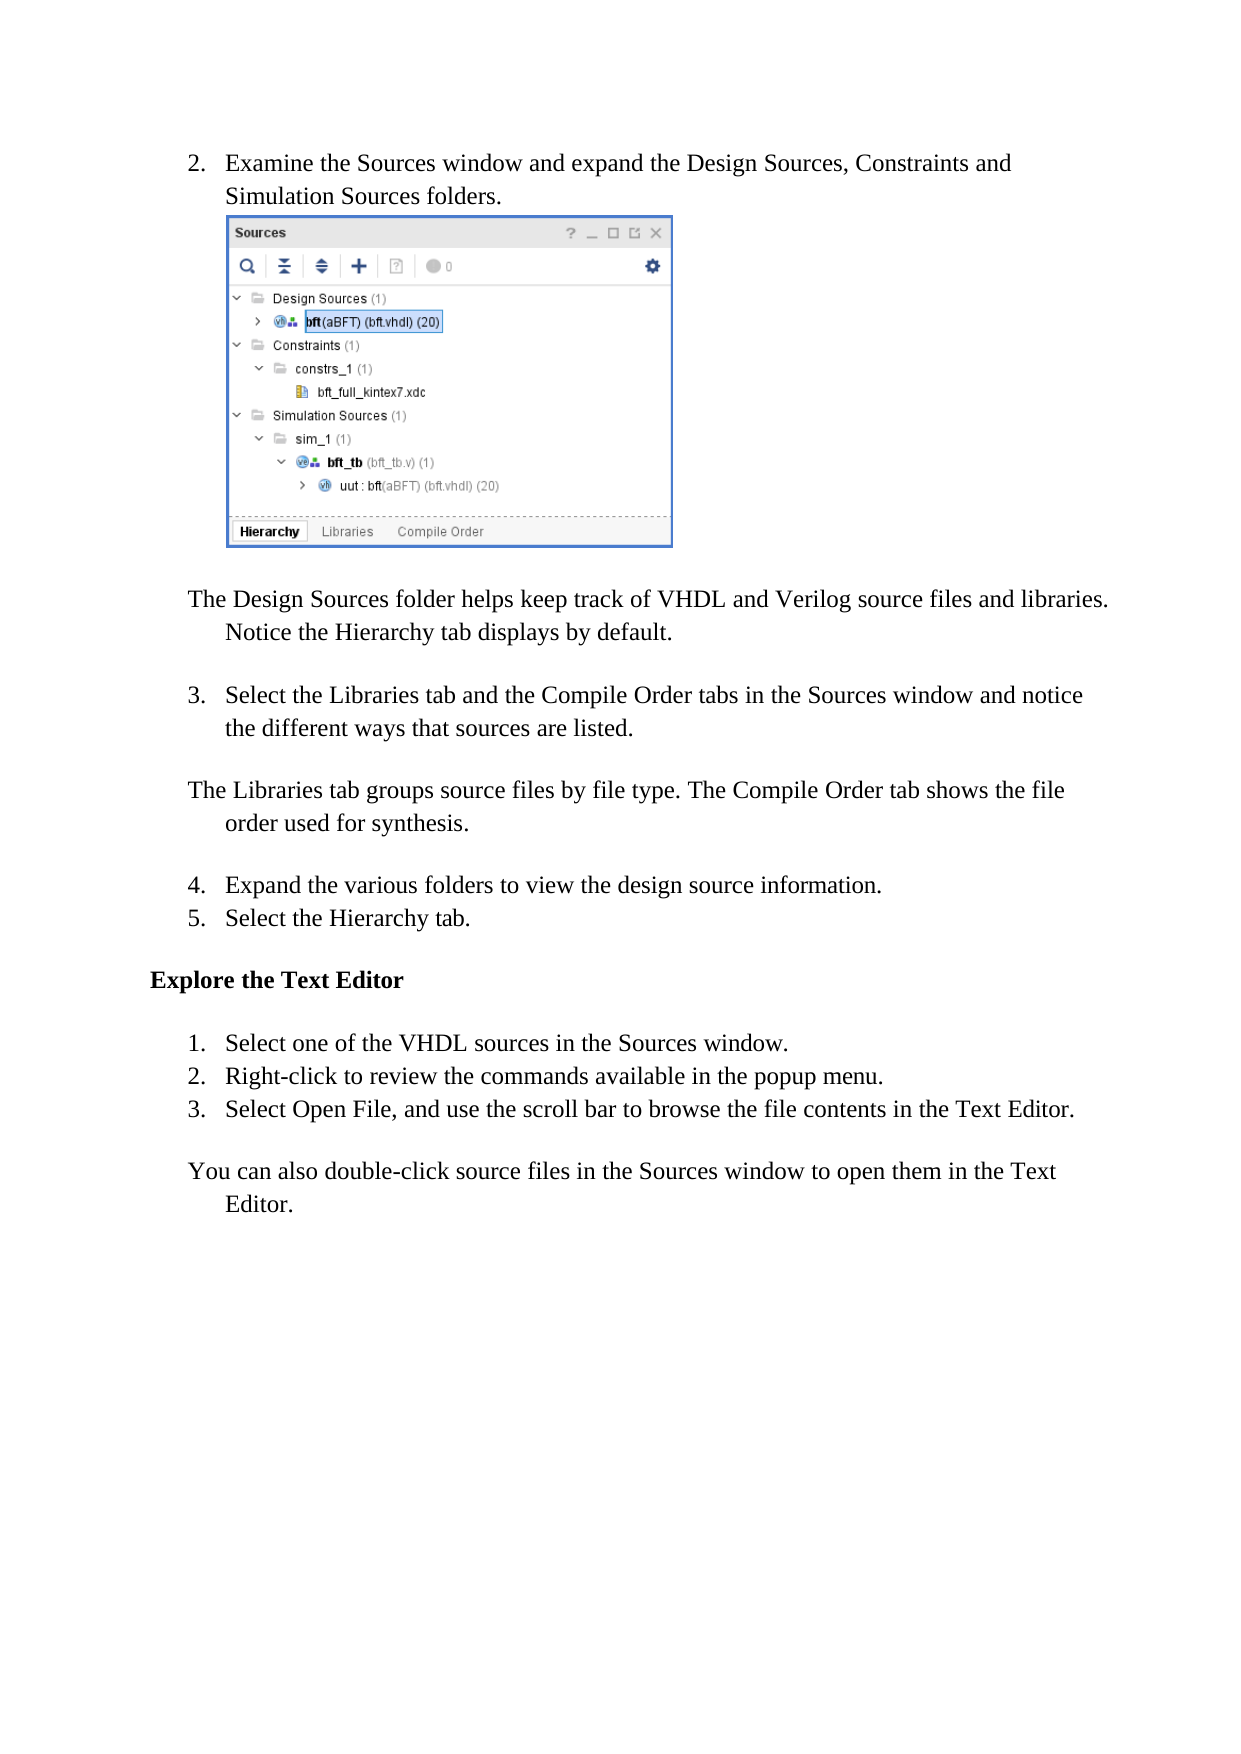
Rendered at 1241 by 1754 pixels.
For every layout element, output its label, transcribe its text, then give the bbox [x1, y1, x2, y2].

list Right-click to review the commands available in the popup menu. [187, 1061, 1128, 1089]
list Select Open File, and use the scroll bar to browse the file contents in the Text Editor. [187, 1094, 1128, 1123]
list Expand the various folders to view the design source information. [187, 870, 1128, 899]
list Select the Hierarchy tab. [187, 903, 1128, 932]
list Select the Libraries tab and the Compile Order tabs in the Sources window and notice the different ways that sources are listed. [187, 680, 1083, 741]
text The Design Sources folder helps keep track of VHDL and Verilog source files and libraries. Notice the Hierarchy tab displays by default. [187, 584, 1128, 646]
list Examine the Sources window and expand the Design Sources, Constraints and Simulation Sources folders. [187, 148, 1012, 210]
picture [226, 215, 673, 548]
text You can also double-click source files in the Sources window to open them in the Text Editor. [187, 1156, 1069, 1218]
text The Libraries tab groups source files by file type. The Compile Order tab shows the file order used for synthesis. [187, 775, 1087, 837]
text Explore the Text Editor [150, 965, 1128, 994]
list Select one of the VHDL sources in the Sources window. [187, 1028, 1128, 1056]
